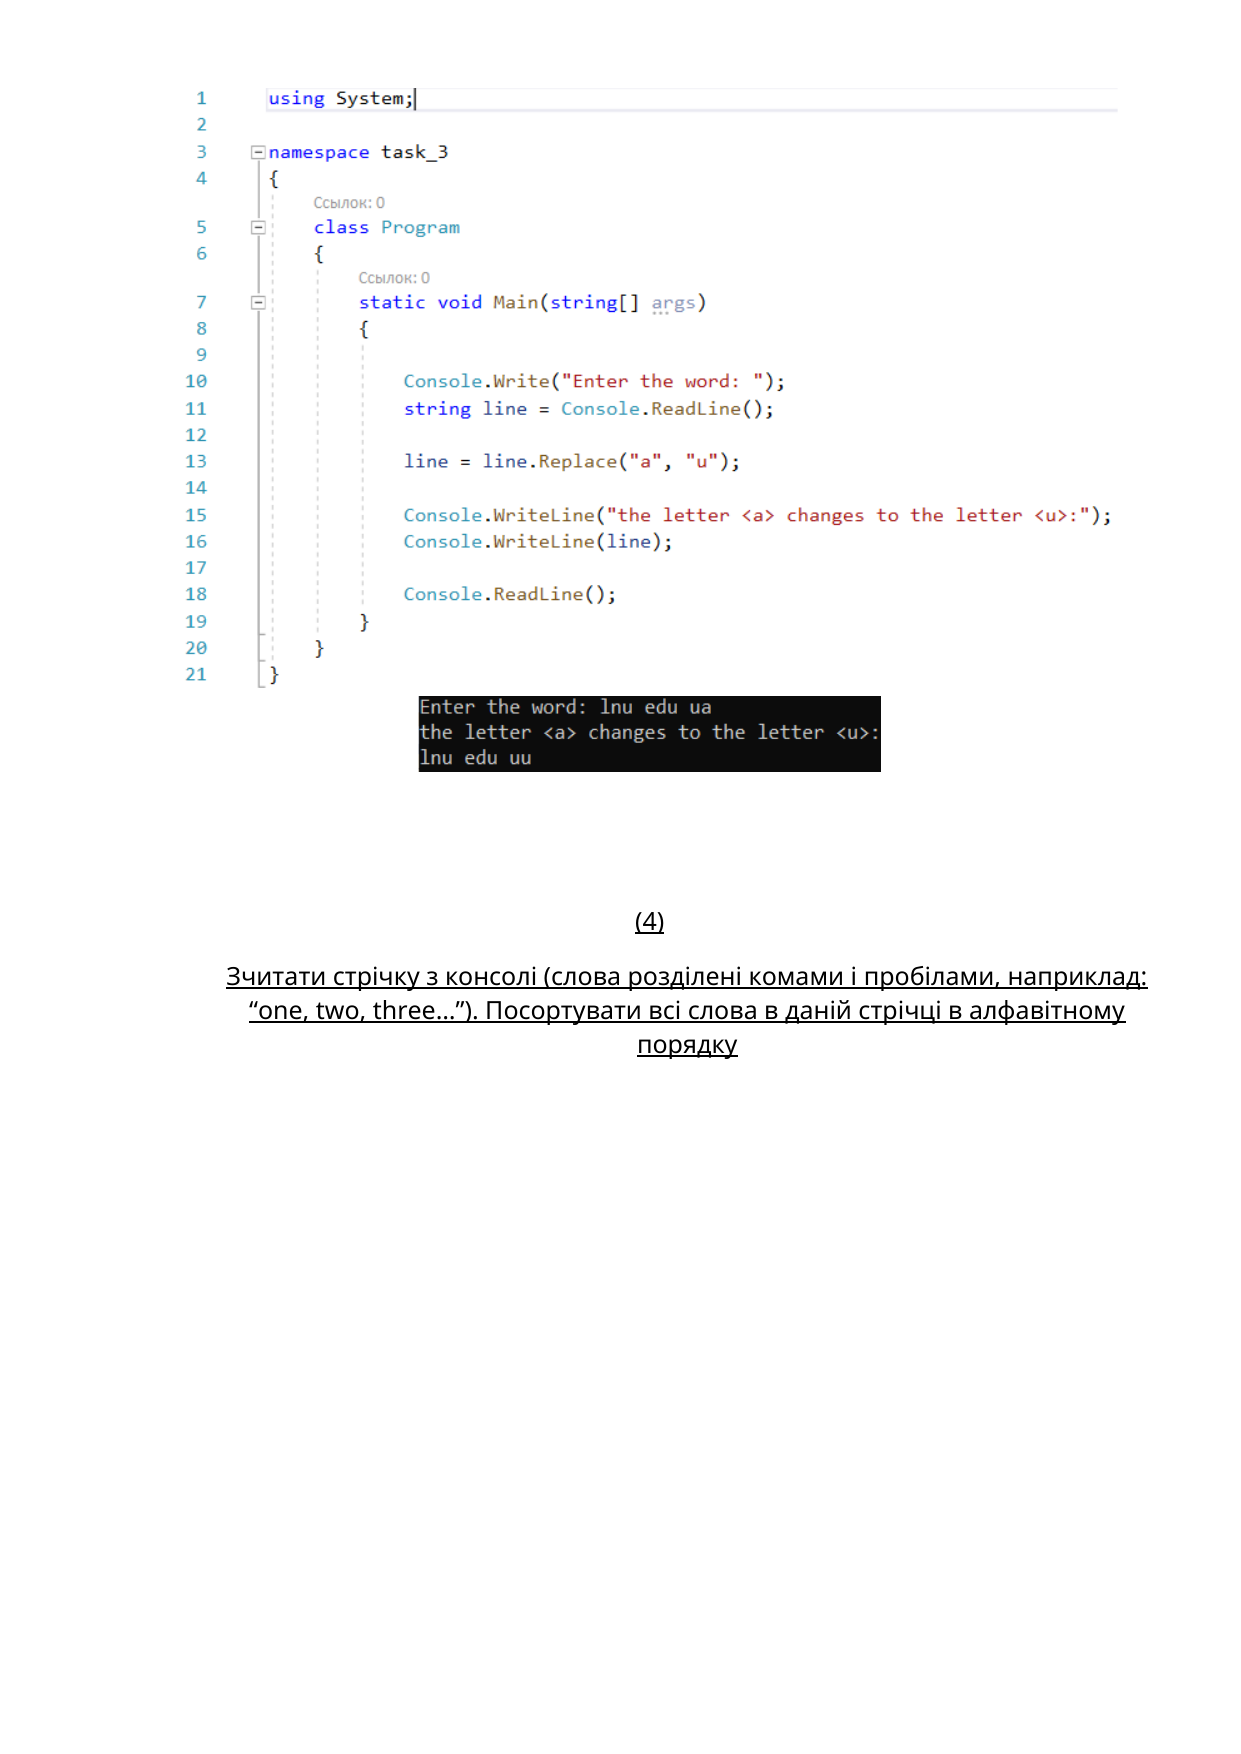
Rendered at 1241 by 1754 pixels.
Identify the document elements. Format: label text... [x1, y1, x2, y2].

text (4) [148, 903, 1152, 937]
picture [418, 696, 881, 772]
list Зчитати стрічку з консолі (слова розділені комами і пробілами, наприклад: “one, two, three…”). Посортувати всі слова в даній стрічці в алфавітному порядку [223, 958, 1152, 1060]
picture [181, 88, 1118, 693]
